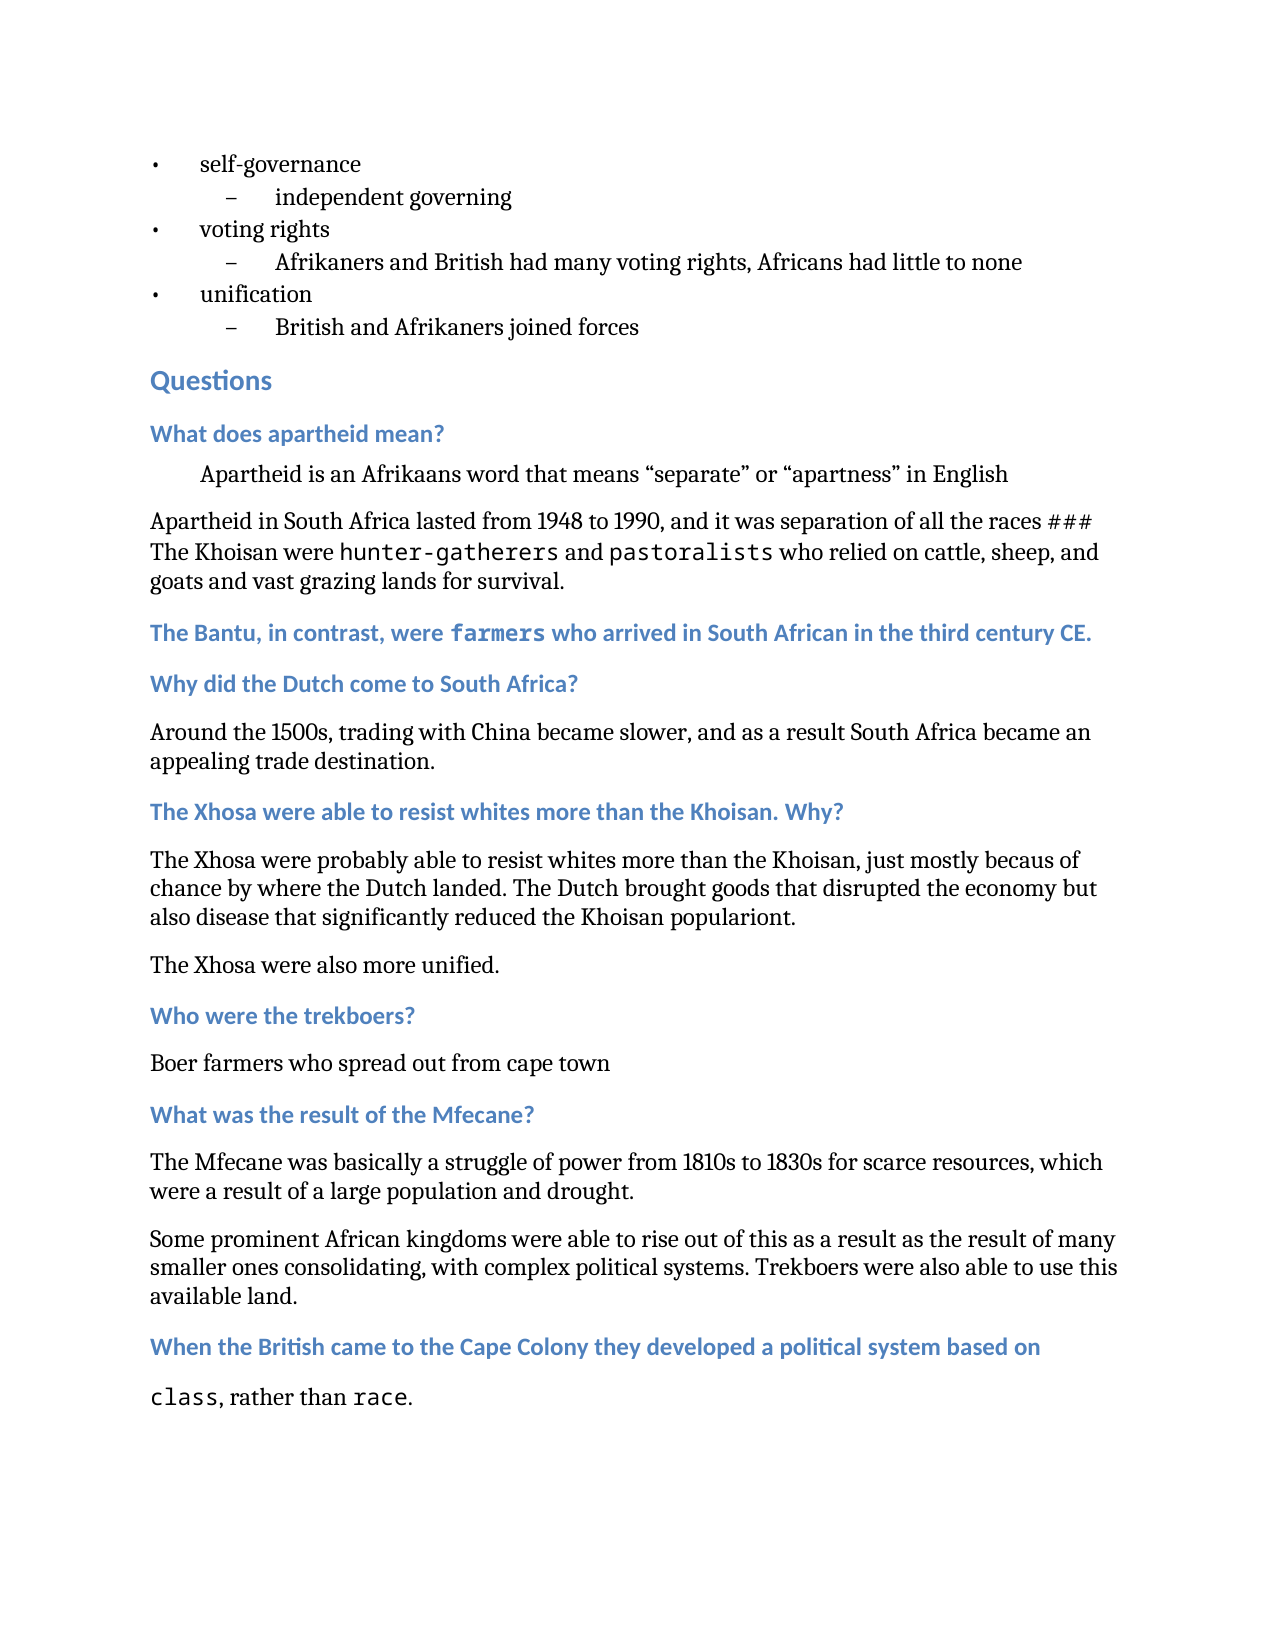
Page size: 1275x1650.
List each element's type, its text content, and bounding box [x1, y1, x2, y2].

subtitle Questions [150, 362, 1125, 398]
list Afrikaners and British had many voting rights, Africans had little to none [225, 247, 1125, 276]
text Apartheid is an Afrikaans word that means “separate” or “apartness” in English [200, 459, 1075, 488]
text The Xhosa were probably able to resist whites more than the Khoisan, just mostly becaus of chance by where the Dutch landed. The Dutch brought goods that disrupted the economy but also disease that significantly reduced the Khoisan populariont. [150, 846, 1125, 932]
subtitle Why did the Dutch come to South Africa? [150, 669, 1125, 699]
list self-governance [150, 150, 1125, 179]
list British and Afrikaners joined forces [225, 312, 1125, 341]
list voting rights [150, 215, 1125, 244]
subtitle What was the result of the Mfecane? [150, 1099, 1125, 1129]
list independent governing [225, 182, 1125, 211]
text Apartheid in South Africa lasted from 1948 to 1990, and it was separation of all the races ### The Khoisan were hunter-gatherers and pastoralists who relied on cattle, sheep, and goats and vast grazing lands for survival. [150, 507, 1125, 596]
text Some prominent African kingdoms were able to rise out of this as a result as the result of many smaller ones consolidating, with complex political systems. Trekboers were also able to use this available land. [150, 1224, 1125, 1311]
list unification [150, 280, 1125, 309]
subtitle The Xhosa were able to resist whites more than the Khoisan. Why? [150, 796, 1125, 827]
text Around the 1500s, trading with China became slower, and as a result South Africa became an appealing trade destination. [150, 718, 1125, 775]
subtitle Who were the trekboers? [150, 1000, 1125, 1031]
text The Mfecane was basically a struggle of power from 1810s to 1830s for scarce resources, which were a result of a large population and drought. [150, 1148, 1125, 1206]
subtitle What does apartheid mean? [150, 418, 1125, 449]
subtitle The Bantu, in contrast, were farmers who arrived in South African in the third century CE. [150, 617, 1125, 648]
subtitle When the British came to the Cape Colony they developed a political system based on [150, 1332, 1125, 1362]
text class, rather than race. [150, 1381, 1125, 1412]
text Boer farmers who spread out from cape town [150, 1049, 1125, 1078]
text The Xhosa were also more unified. [150, 951, 1125, 979]
